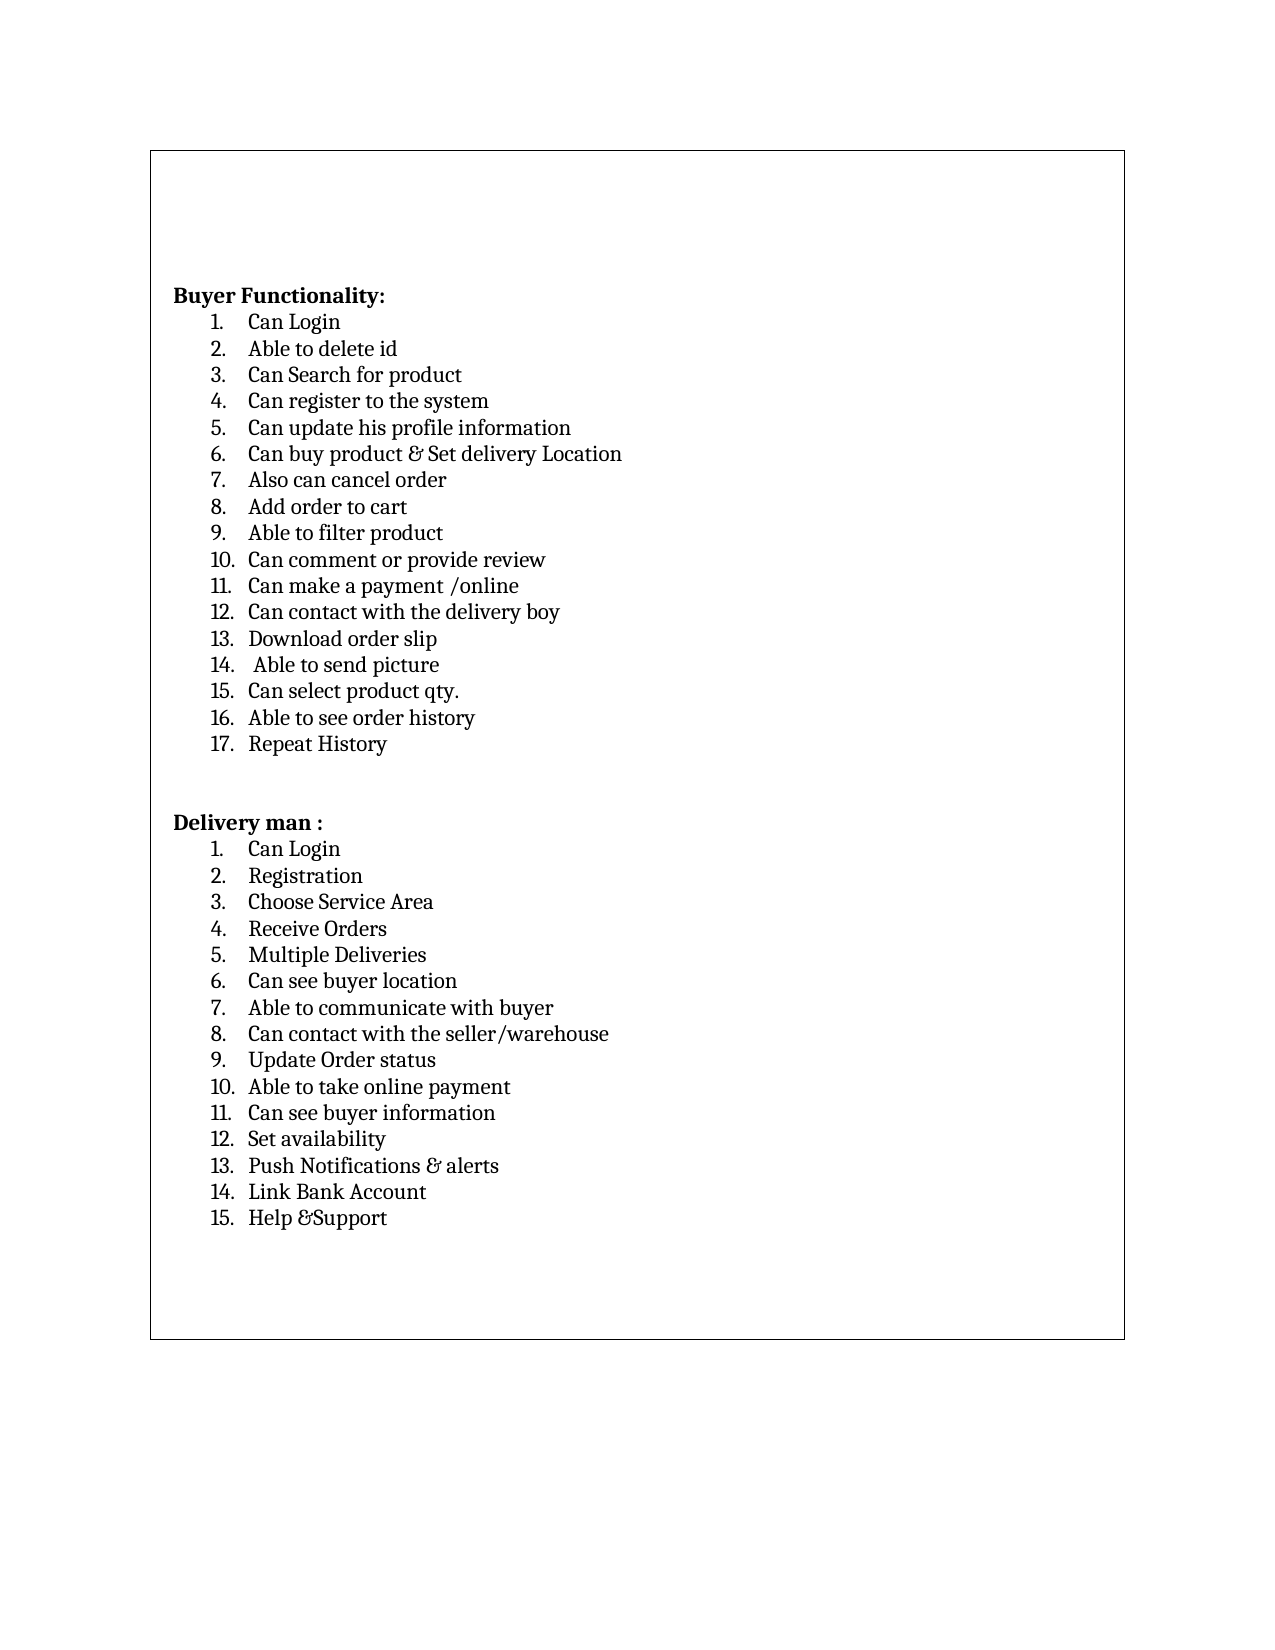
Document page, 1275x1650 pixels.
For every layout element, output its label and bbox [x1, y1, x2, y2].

table_header [151, 151, 1124, 1339]
